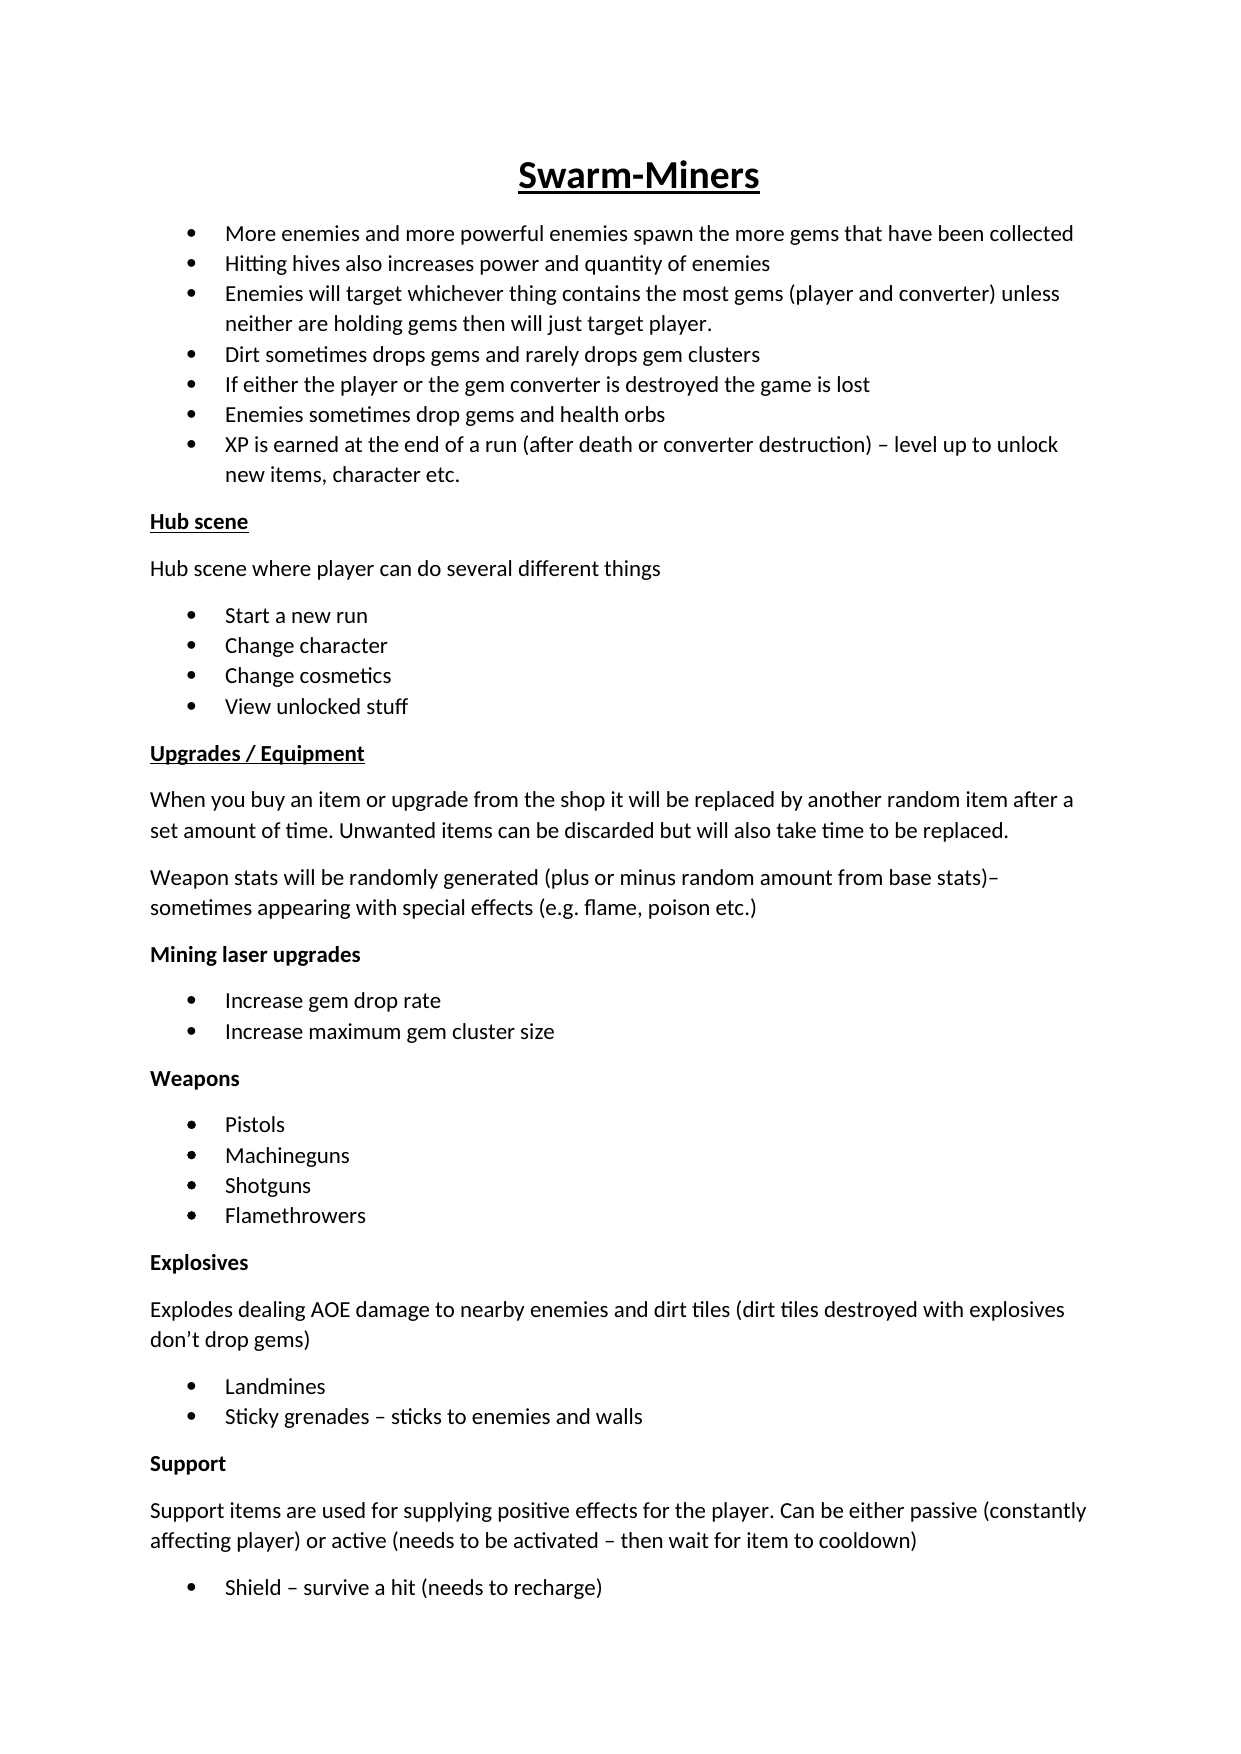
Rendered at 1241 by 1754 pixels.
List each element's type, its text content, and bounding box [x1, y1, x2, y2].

text Support items are used for supplying positive effects for the player. Can be either passive (constantly affecting player) or active (needs to be activated – then wait for item to cooldown) [150, 1496, 1090, 1554]
list Shotguns [187, 1171, 1090, 1199]
list Sticky grenades – sticks to enemies and walls [187, 1402, 1090, 1430]
list Landmines [187, 1372, 1090, 1400]
list Dirt sometimes drops gems and rarely drops gem clusters [187, 340, 1090, 368]
text Mining laser upgrades [150, 940, 1090, 968]
text Upgrades / Equipment [150, 739, 1090, 767]
list Enemies will target whichever thing contains the most gems (player and converter) unless neither are holding gems then will just target player. [187, 279, 1090, 337]
list Increase gem drop rate [187, 987, 1090, 1014]
list Shield – survive a hit (needs to recharge) [187, 1573, 1090, 1601]
list View unlocked stuff [187, 692, 1090, 720]
text Explosives [150, 1248, 1090, 1276]
list If either the player or the gem converter is destroyed the game is lost [187, 370, 1090, 398]
list Hitting hives also increases power and quantity of enemies [187, 249, 1090, 277]
list Increase maximum gem cluster size [187, 1017, 1090, 1045]
text Swarm-Miners [187, 150, 1090, 198]
list Flamethrowers [187, 1201, 1090, 1229]
text Weapons [150, 1064, 1090, 1092]
list Start a new run [187, 601, 1090, 629]
text Weapon stats will be randomly generated (plus or minus random amount from base stats)– sometimes appearing with special effects (e.g. flame, poison etc.) [150, 863, 1090, 921]
list XP is earned at the end of a run (after death or converter destruction) – level up to unlock new items, character etc. [187, 430, 1090, 488]
text Explodes dealing AOE damage to nearby enemies and dirt tiles (dirt tiles destroyed with explosives don’t drop gems) [150, 1295, 1090, 1353]
text Hub scene where player can do several different things [150, 554, 1090, 582]
text When you buy an item or upgrade from the shop it will be replaced by another random item after a set amount of time. Unwanted items can be discarded but will also take time to be replaced. [150, 786, 1090, 844]
list Machineguns [187, 1141, 1090, 1169]
list Enemies sometimes drop gems and health orbs [187, 400, 1090, 428]
text Hub scene [150, 507, 1090, 535]
text Support [150, 1449, 1090, 1477]
list More enemies and more powerful enemies spawn the more gems that have been collected [187, 219, 1090, 247]
list Pistols [187, 1111, 1090, 1138]
list Change character [187, 631, 1090, 659]
list Change cosmetics [187, 662, 1090, 689]
